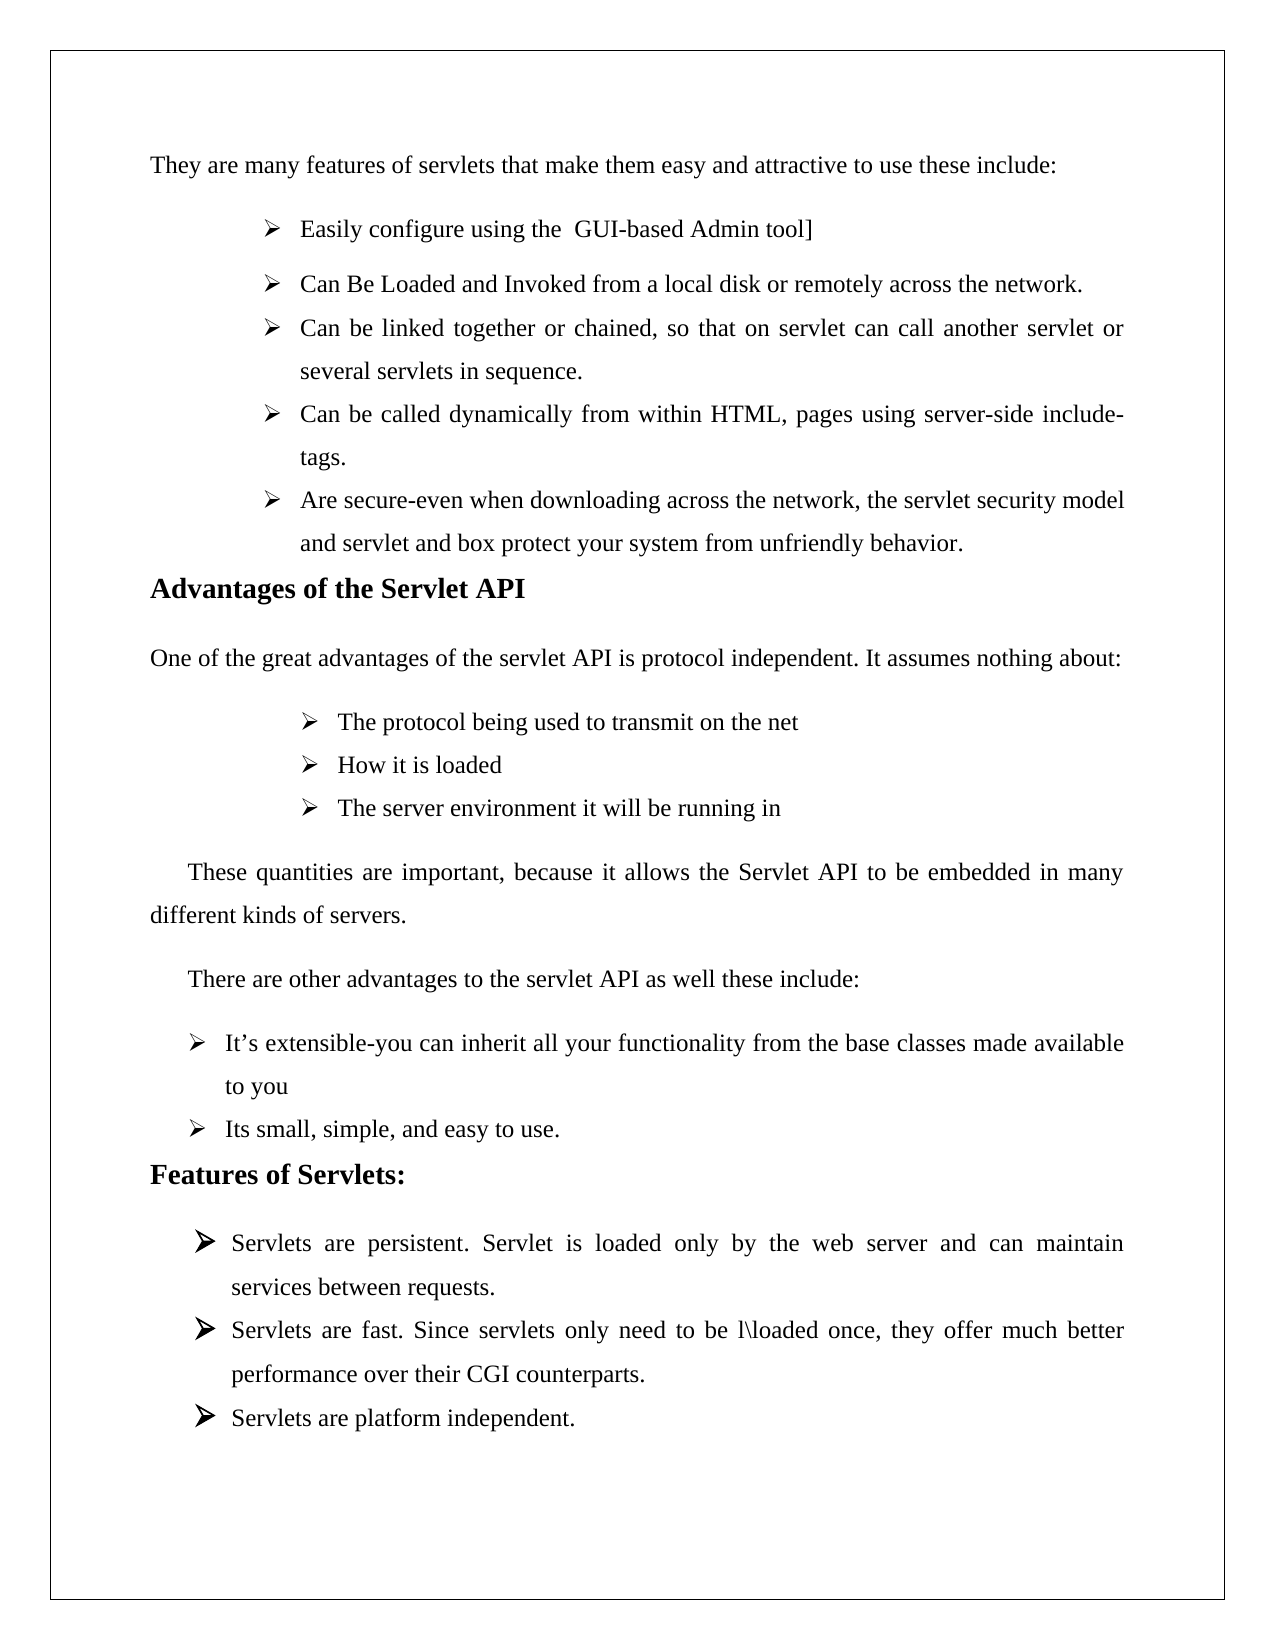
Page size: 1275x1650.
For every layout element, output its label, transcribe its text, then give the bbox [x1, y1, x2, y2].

list The server environment it will be running in [300, 793, 1125, 822]
list Are secure-even when downloading across the network, the servlet security model and servlet and box protect your system from unfriendly behavior. [262, 485, 1125, 557]
list Servlets are fast. Since servlets only need to be l\loaded once, they offer much better performance over their CGI counterparts. [194, 1316, 1125, 1388]
list Can be called dynamically from within HTML, pages using server-side include-tags. [262, 399, 1125, 471]
list How it is loaded [300, 750, 1125, 778]
text One of the great advantages of the servlet API is protocol independent. It assumes nothing about: [150, 643, 1125, 671]
list It’s extensible-you can inherit all your functionality from the base classes made available to you [187, 1028, 1125, 1100]
list Its small, simple, and easy to use. [187, 1114, 1125, 1143]
list Servlets are platform independent. [194, 1403, 1125, 1432]
list The protocol being used to transmit on the net [300, 707, 1125, 735]
text Advantages of the Servlet API [150, 571, 1125, 605]
text There are other advantages to the servlet API as well these include: [150, 964, 1125, 993]
text They are many features of servlets that make them easy and attractive to use these include: [150, 150, 1125, 179]
list Can be linked together or chained, so that on servlet can call another servlet or several servlets in sequence. [262, 313, 1125, 384]
text Features of Servlets: [150, 1157, 1125, 1191]
list Servlets are persistent. Servlet is loaded only by the web server and can maintain services between requests. [194, 1228, 1125, 1301]
list Can Be Loaded and Invoked from a local disk or remotely across the network. [262, 269, 1125, 298]
text These quantities are important, because it allows the Servlet API to be embedded in many different kinds of servers. [150, 857, 1125, 929]
list Easily configure using the GUI-based Admin tool] [262, 214, 1125, 243]
